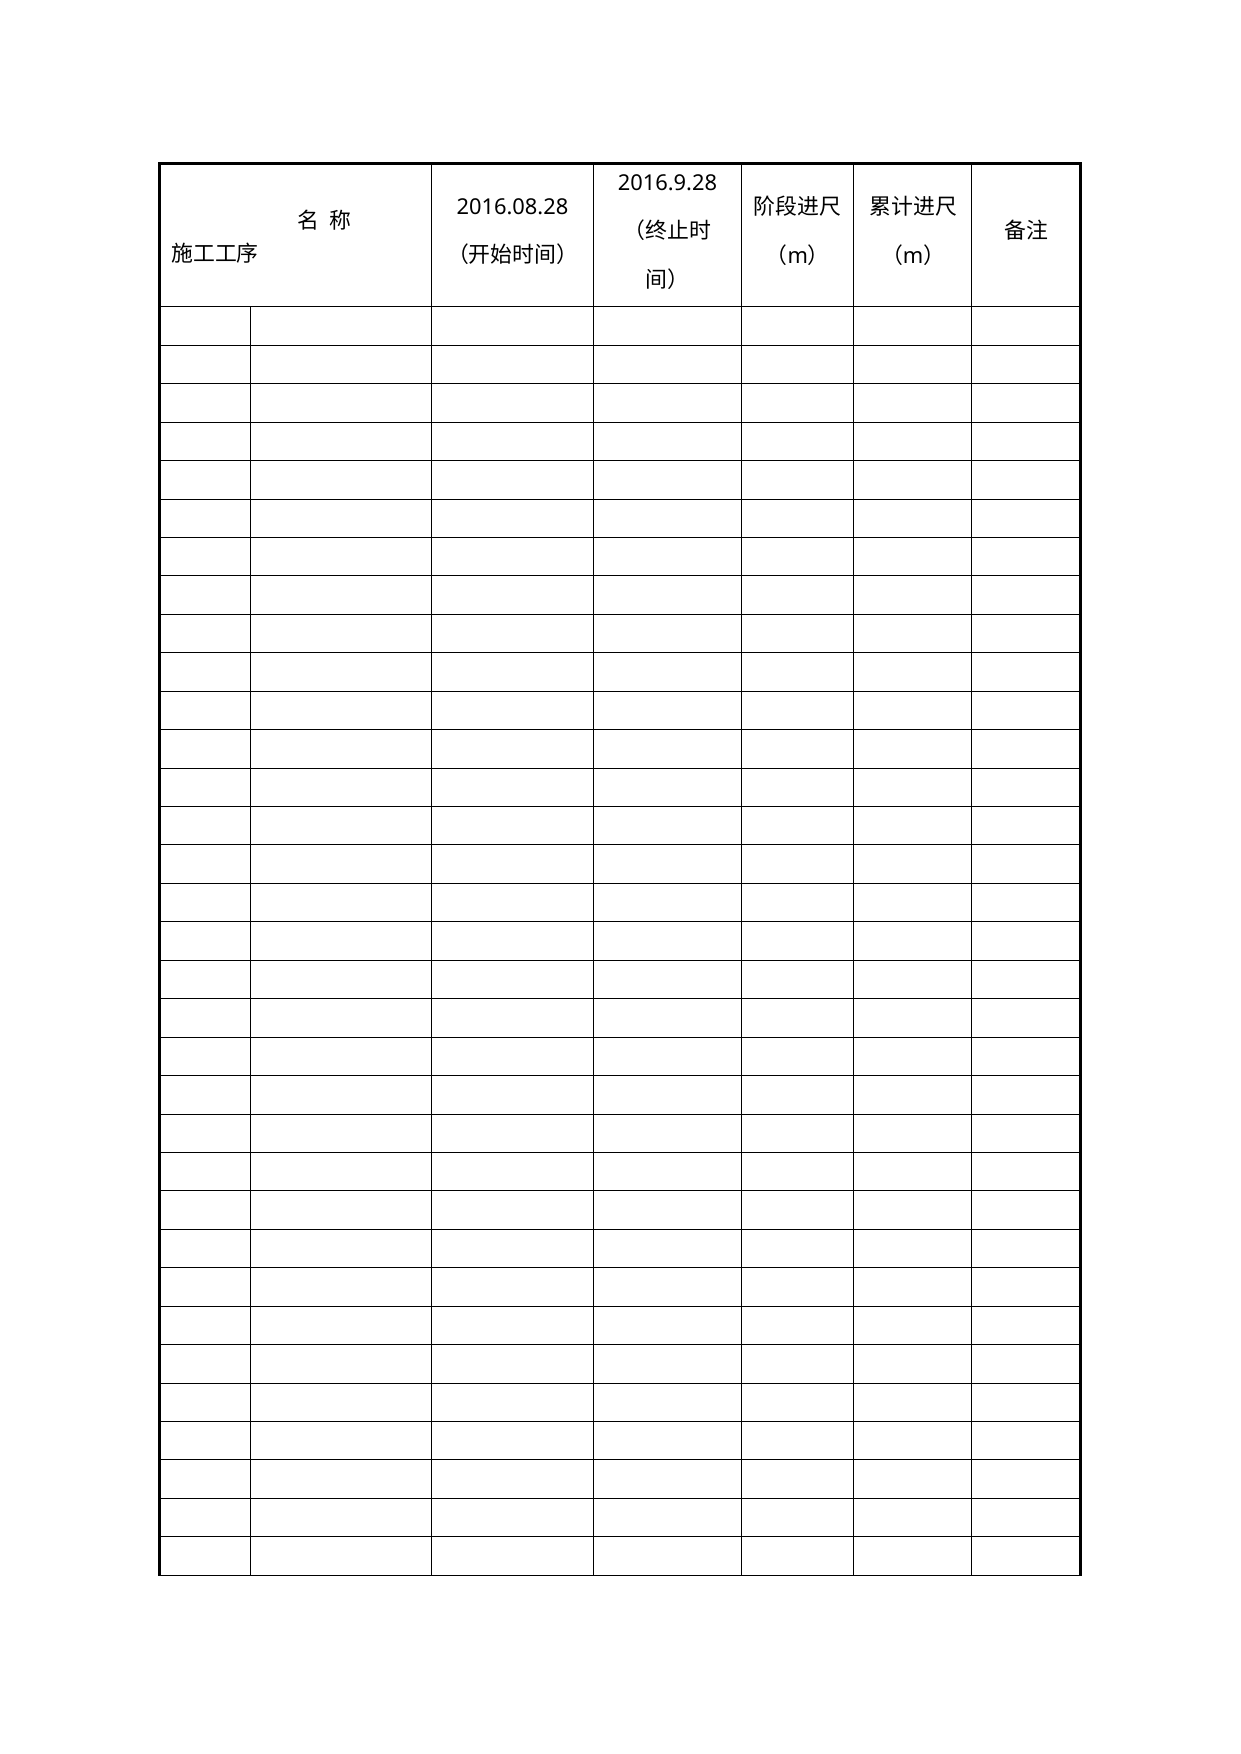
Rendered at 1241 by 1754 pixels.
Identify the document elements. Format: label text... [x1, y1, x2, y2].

table_cell [161, 1191, 250, 1229]
table_cell [742, 1422, 853, 1459]
table_cell [594, 884, 741, 921]
table_cell [251, 769, 431, 806]
table_cell [972, 615, 1079, 652]
table_cell [594, 845, 741, 883]
table_cell [972, 423, 1079, 460]
table_cell [854, 1384, 971, 1421]
table_cell [972, 576, 1079, 614]
table_cell [594, 1422, 741, 1459]
table_cell [742, 653, 853, 691]
table_cell [854, 1499, 971, 1536]
table_cell [432, 1422, 593, 1459]
table_cell [432, 884, 593, 921]
table_cell [161, 1268, 250, 1306]
table_cell [251, 807, 431, 844]
table_cell [854, 1115, 971, 1152]
table_cell [594, 807, 741, 844]
table_cell [594, 307, 741, 345]
table_cell [854, 307, 971, 345]
table_cell [742, 1268, 853, 1306]
table_cell [251, 884, 431, 921]
table_cell [742, 1384, 853, 1421]
table_header 名 称 施工工序 [161, 165, 431, 306]
table_cell [432, 653, 593, 691]
table_cell [854, 1191, 971, 1229]
table_cell [972, 538, 1079, 575]
table_cell [854, 1422, 971, 1459]
table_cell [854, 999, 971, 1037]
table_cell [251, 461, 431, 498]
table_cell [972, 1345, 1079, 1382]
table_cell [594, 1268, 741, 1306]
table_cell [742, 1537, 853, 1575]
table_cell [251, 1115, 431, 1152]
table_cell [854, 384, 971, 422]
table_cell [742, 807, 853, 844]
table_cell [854, 1230, 971, 1267]
table_cell [854, 1460, 971, 1498]
table_cell [432, 807, 593, 844]
table_cell [432, 1460, 593, 1498]
table_cell [594, 1076, 741, 1113]
table_cell [161, 845, 250, 883]
table_cell [854, 653, 971, 691]
table_cell [432, 500, 593, 537]
table_cell [432, 692, 593, 729]
table_cell [594, 692, 741, 729]
table_cell [251, 384, 431, 422]
table_cell [972, 769, 1079, 806]
table_cell [594, 1191, 741, 1229]
table_cell [854, 922, 971, 960]
table_cell [161, 1499, 250, 1536]
table_cell [854, 769, 971, 806]
table_cell [742, 769, 853, 806]
table_cell [251, 576, 431, 614]
table_cell [251, 538, 431, 575]
table_header 阶段进尺（m） [742, 165, 853, 306]
table_cell [161, 769, 250, 806]
table_cell [742, 1345, 853, 1382]
table_cell [594, 1384, 741, 1421]
table_cell [161, 884, 250, 921]
table_cell [251, 500, 431, 537]
table_cell [972, 999, 1079, 1037]
table_cell [251, 1307, 431, 1344]
table_cell [742, 576, 853, 614]
table_cell [251, 615, 431, 652]
table_header 2016.08.28 （开始时间） [432, 165, 593, 306]
table_cell [972, 1499, 1079, 1536]
table_cell [742, 1460, 853, 1498]
table_cell [161, 576, 250, 614]
table_cell [251, 922, 431, 960]
table_cell [854, 730, 971, 767]
table_cell [594, 615, 741, 652]
table_cell [742, 1038, 853, 1075]
table_cell [161, 961, 250, 998]
table_cell [161, 1230, 250, 1267]
table_cell [972, 1038, 1079, 1075]
table_cell [432, 1076, 593, 1113]
table_cell [854, 1307, 971, 1344]
table_cell [161, 615, 250, 652]
table_cell [854, 576, 971, 614]
table_cell [161, 1115, 250, 1152]
table_header 2016.9.28 （终止时间） [594, 165, 741, 306]
table_cell [742, 615, 853, 652]
table_cell [742, 961, 853, 998]
table_cell [251, 1038, 431, 1075]
table_cell [972, 1422, 1079, 1459]
table_cell [161, 1345, 250, 1382]
table_cell [742, 423, 853, 460]
table_header 累计进尺（m） [854, 165, 971, 306]
table_cell [432, 961, 593, 998]
table_cell [161, 1460, 250, 1498]
table_cell [432, 1230, 593, 1267]
table_cell [251, 961, 431, 998]
table_cell [742, 845, 853, 883]
table_cell [161, 807, 250, 844]
table_cell [432, 576, 593, 614]
table_cell [742, 461, 853, 498]
table_cell [854, 1537, 971, 1575]
table_cell [742, 346, 853, 383]
table_cell [251, 1537, 431, 1575]
table_cell [972, 1191, 1079, 1229]
table_cell [251, 423, 431, 460]
table_cell [742, 730, 853, 767]
table_cell [854, 500, 971, 537]
table_cell [742, 922, 853, 960]
table_cell [594, 538, 741, 575]
table_cell [972, 692, 1079, 729]
table_cell [854, 1268, 971, 1306]
table_cell [432, 922, 593, 960]
table_cell [972, 961, 1079, 998]
table_cell [972, 500, 1079, 537]
table_cell [161, 653, 250, 691]
table_cell [742, 307, 853, 345]
table_cell [854, 692, 971, 729]
table_cell [432, 845, 593, 883]
table_cell [251, 999, 431, 1037]
table_cell [251, 1076, 431, 1113]
table_cell [742, 999, 853, 1037]
table_cell [594, 384, 741, 422]
table_cell [432, 1191, 593, 1229]
table_cell [972, 384, 1079, 422]
table_cell [161, 1153, 250, 1190]
table_cell [972, 1384, 1079, 1421]
table_cell [161, 461, 250, 498]
table_cell [972, 461, 1079, 498]
table_cell [161, 1422, 250, 1459]
table_cell [972, 1537, 1079, 1575]
table_cell [742, 500, 853, 537]
table_cell [251, 692, 431, 729]
table_cell [594, 769, 741, 806]
table_cell [251, 1499, 431, 1536]
table_cell [594, 500, 741, 537]
table_cell [161, 922, 250, 960]
table_cell [432, 538, 593, 575]
table_cell [854, 461, 971, 498]
table_cell [251, 653, 431, 691]
table_cell [972, 884, 1079, 921]
table_cell [594, 1537, 741, 1575]
table_cell [161, 999, 250, 1037]
table_cell [432, 615, 593, 652]
table_cell [161, 1307, 250, 1344]
table_cell [854, 1076, 971, 1113]
table_cell [854, 1038, 971, 1075]
table_cell [972, 807, 1079, 844]
table_cell [251, 1268, 431, 1306]
table_cell [432, 1153, 593, 1190]
table_cell [161, 730, 250, 767]
table_cell [854, 423, 971, 460]
table_cell [854, 1153, 971, 1190]
table_cell [432, 1345, 593, 1382]
table_cell [594, 1038, 741, 1075]
table_cell [854, 884, 971, 921]
table_cell [854, 845, 971, 883]
table_cell [972, 1115, 1079, 1152]
table_cell [251, 307, 431, 345]
table_cell [161, 384, 250, 422]
table_cell [594, 730, 741, 767]
table_cell [161, 692, 250, 729]
table_cell [251, 1153, 431, 1190]
table_cell [594, 653, 741, 691]
table_cell [742, 1499, 853, 1536]
table_cell [972, 1268, 1079, 1306]
table_cell [161, 346, 250, 383]
table_cell [161, 423, 250, 460]
table_cell [432, 423, 593, 460]
table_cell [251, 1384, 431, 1421]
table_cell [161, 1384, 250, 1421]
table_cell [972, 1153, 1079, 1190]
table_cell [742, 692, 853, 729]
table_cell [742, 884, 853, 921]
table_cell [251, 845, 431, 883]
table_cell [972, 730, 1079, 767]
table_cell [161, 307, 250, 345]
table_cell [432, 346, 593, 383]
table_cell [432, 1115, 593, 1152]
table_cell [854, 615, 971, 652]
table_cell [432, 461, 593, 498]
table_cell [594, 922, 741, 960]
table_cell [742, 384, 853, 422]
table_cell [432, 307, 593, 345]
table_cell [594, 999, 741, 1037]
table_cell [742, 1307, 853, 1344]
table_cell [854, 1345, 971, 1382]
table_cell [161, 500, 250, 537]
table_cell [432, 1268, 593, 1306]
table_cell [432, 1038, 593, 1075]
table_cell [594, 423, 741, 460]
table_cell [594, 1115, 741, 1152]
table_cell [432, 999, 593, 1037]
table_cell [972, 653, 1079, 691]
table_cell [854, 961, 971, 998]
table_cell [251, 1345, 431, 1382]
table_cell [161, 538, 250, 575]
table_cell [972, 1460, 1079, 1498]
table_cell [161, 1038, 250, 1075]
table_cell [432, 384, 593, 422]
table_cell [432, 769, 593, 806]
table_cell [594, 576, 741, 614]
table_cell [251, 1230, 431, 1267]
table_cell [742, 1230, 853, 1267]
table_cell [594, 1307, 741, 1344]
table_cell [854, 807, 971, 844]
table_cell [594, 1499, 741, 1536]
table_cell [742, 1076, 853, 1113]
table_cell [742, 1191, 853, 1229]
table_cell [251, 346, 431, 383]
table_cell [161, 1537, 250, 1575]
table_cell [251, 1460, 431, 1498]
table_cell [251, 1191, 431, 1229]
table_cell [251, 730, 431, 767]
table_cell [594, 1153, 741, 1190]
table_cell [432, 730, 593, 767]
table_cell [972, 307, 1079, 345]
table_cell [972, 1307, 1079, 1344]
table_cell [594, 1460, 741, 1498]
table_cell [972, 1076, 1079, 1113]
table_cell [432, 1384, 593, 1421]
table_cell [594, 1345, 741, 1382]
table_cell [594, 346, 741, 383]
table_cell [742, 538, 853, 575]
table_cell [161, 1076, 250, 1113]
table_cell [972, 845, 1079, 883]
table_cell [594, 1230, 741, 1267]
table_cell [594, 461, 741, 498]
table_cell [251, 1422, 431, 1459]
table_header 备注 [972, 165, 1079, 306]
table_cell [432, 1537, 593, 1575]
table_cell [742, 1115, 853, 1152]
table_cell [972, 922, 1079, 960]
table_cell [854, 538, 971, 575]
table_cell [594, 961, 741, 998]
table_cell [854, 346, 971, 383]
table_cell [432, 1499, 593, 1536]
table_cell [742, 1153, 853, 1190]
table_cell [432, 1307, 593, 1344]
table_cell [972, 1230, 1079, 1267]
table_cell [972, 346, 1079, 383]
